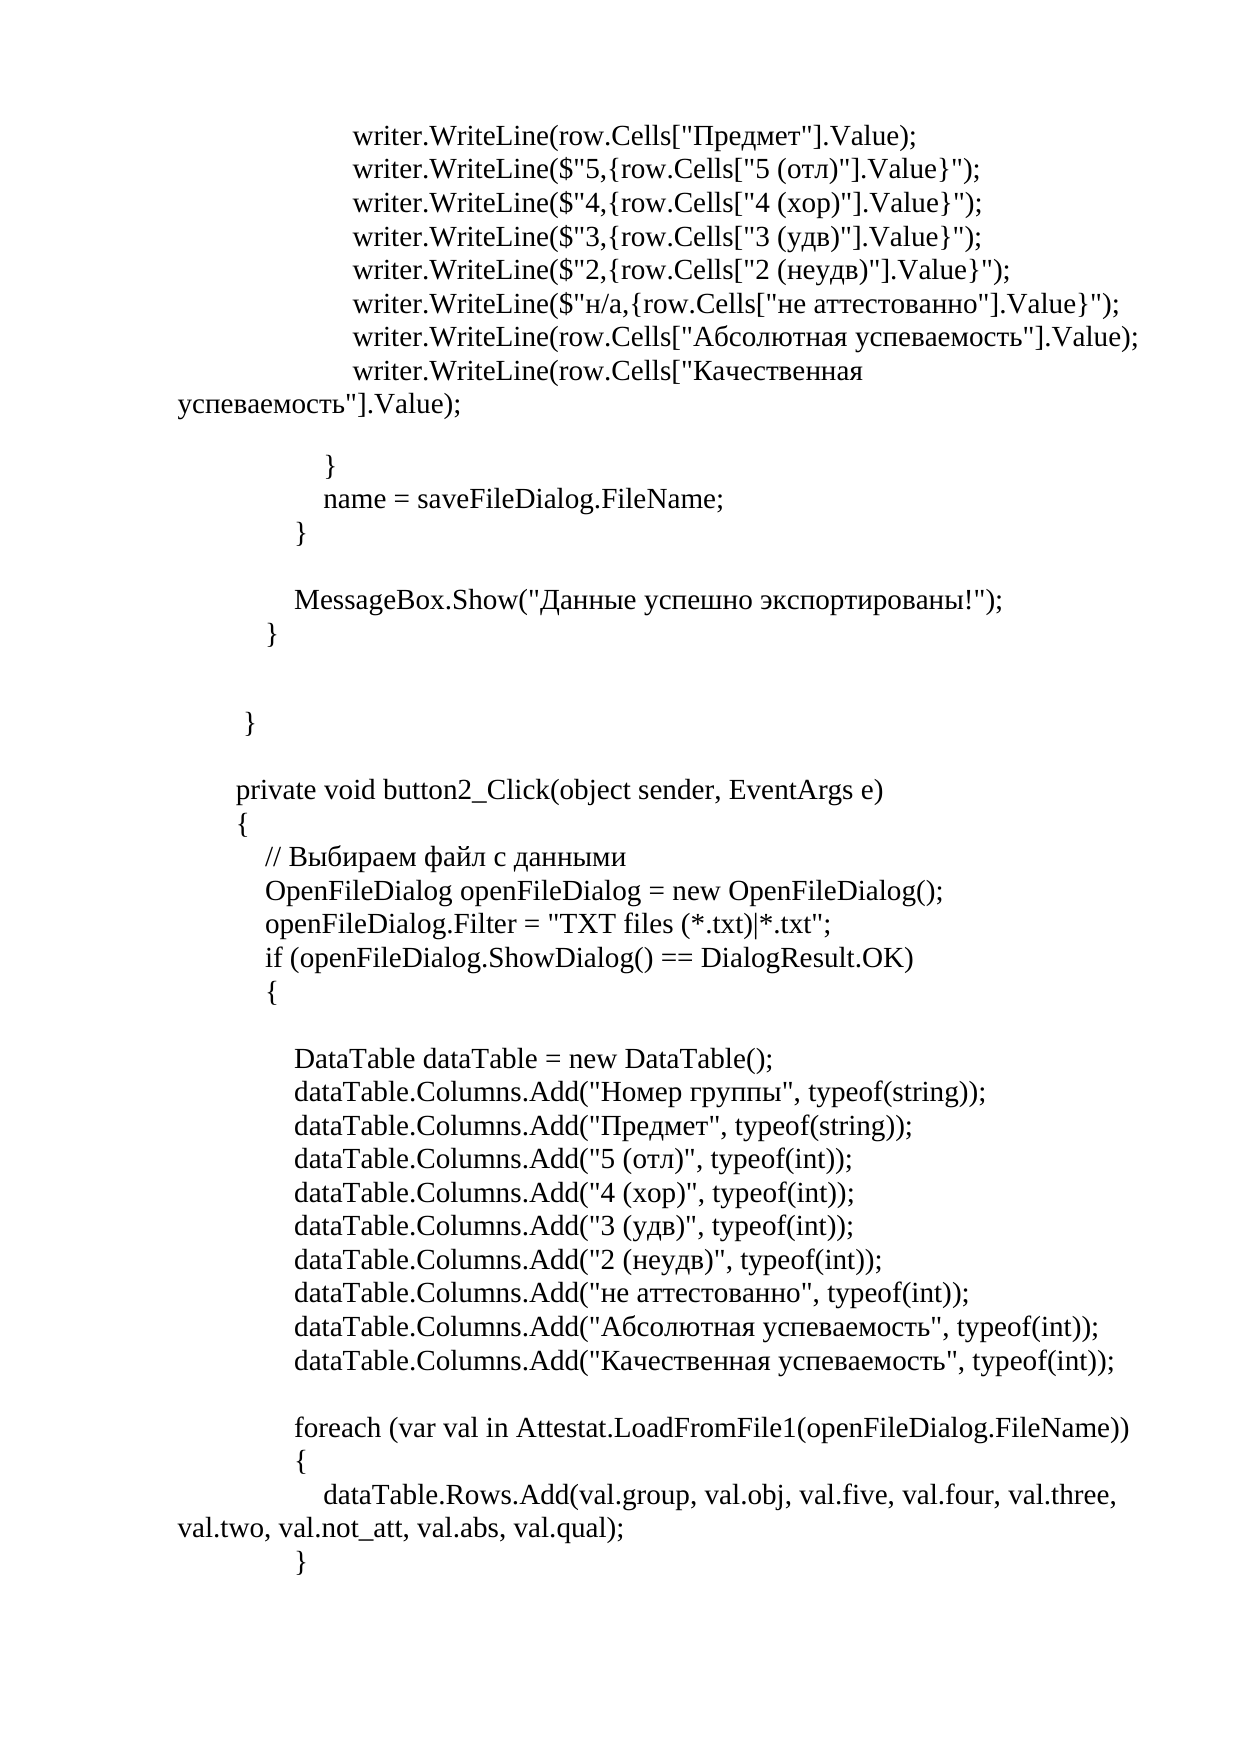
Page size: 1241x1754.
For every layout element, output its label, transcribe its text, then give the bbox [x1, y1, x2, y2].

text DataTable dataTable = new DataTable(); [177, 1041, 1152, 1074]
text // Выбираем файл с данными [177, 839, 1152, 873]
text } [177, 705, 1152, 739]
text private void button2_Click(object sender, EventArgs e) [177, 772, 1152, 806]
text if (openFileDialog.ShowDialog() == DialogResult.OK) [177, 940, 1152, 974]
text } [177, 448, 1152, 482]
text dataTable.Columns.Add("Качественная успеваемость", typeof(int)); [177, 1343, 1152, 1376]
text writer.WriteLine(row.Cells["Качественная успеваемость"].Value); [177, 353, 1152, 420]
text writer.WriteLine($"4,{row.Cells["4 (хор)"].Value}"); [177, 185, 1152, 219]
text openFileDialog.Filter = "TXT files (*.txt)|*.txt"; [177, 907, 1152, 940]
text MessageBox.Show("Данные успешно экспортированы!"); [177, 582, 1152, 616]
text dataTable.Columns.Add("Номер группы", typeof(string)); [177, 1074, 1152, 1108]
text dataTable.Columns.Add("не аттестованно", typeof(int)); [177, 1276, 1152, 1309]
text { [177, 1443, 1152, 1477]
text dataTable.Columns.Add("Абсолютная успеваемость", typeof(int)); [177, 1309, 1152, 1343]
text dataTable.Columns.Add("3 (удв)", typeof(int)); [177, 1208, 1152, 1242]
text writer.WriteLine($"5,{row.Cells["5 (отл)"].Value}"); [177, 152, 1152, 185]
text dataTable.Columns.Add("Предмет", typeof(string)); [177, 1108, 1152, 1141]
text writer.WriteLine($"н/а,{row.Cells["не аттестованно"].Value}"); [177, 286, 1152, 319]
text } [177, 616, 1152, 649]
text dataTable.Rows.Add(val.group, val.obj, val.five, val.four, val.three, val.two, val.not_att, val.abs, val.qual); [177, 1477, 1152, 1544]
text writer.WriteLine(row.Cells["Абсолютная успеваемость"].Value); [177, 319, 1152, 353]
text dataTable.Columns.Add("2 (неудв)", typeof(int)); [177, 1242, 1152, 1276]
text { [177, 974, 1152, 1007]
text writer.WriteLine($"2,{row.Cells["2 (неудв)"].Value}"); [177, 252, 1152, 286]
text foreach (var val in Attestat.LoadFromFile1(openFileDialog.FileName)) [177, 1410, 1152, 1443]
text dataTable.Columns.Add("5 (отл)", typeof(int)); [177, 1141, 1152, 1175]
text writer.WriteLine(row.Cells["Предмет"].Value); [177, 118, 1152, 152]
text name = saveFileDialog.FileName; [177, 482, 1152, 515]
text OpenFileDialog openFileDialog = new OpenFileDialog(); [177, 873, 1152, 907]
text } [177, 1544, 1152, 1577]
text { [177, 806, 1152, 839]
text } [177, 515, 1152, 549]
text dataTable.Columns.Add("4 (хор)", typeof(int)); [177, 1175, 1152, 1208]
text writer.WriteLine($"3,{row.Cells["3 (удв)"].Value}"); [177, 219, 1152, 252]
